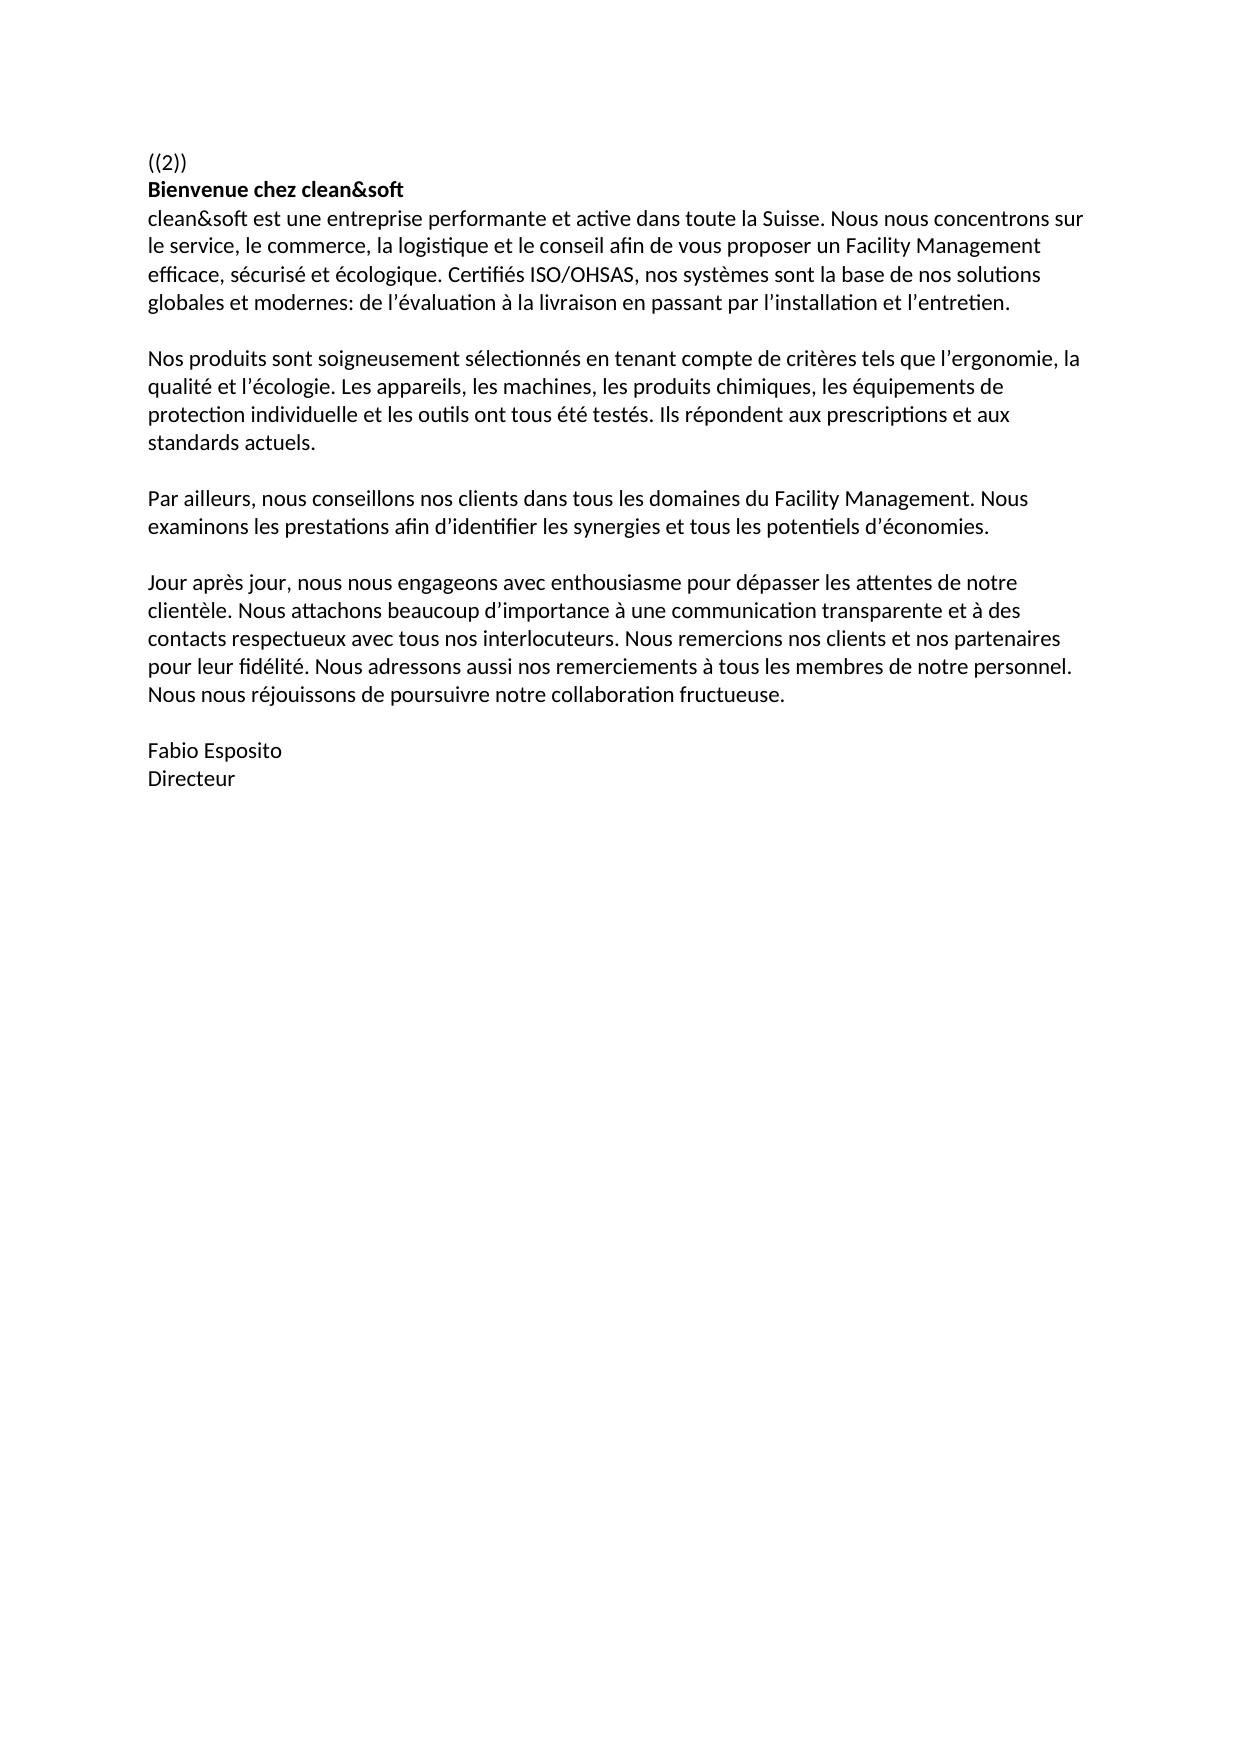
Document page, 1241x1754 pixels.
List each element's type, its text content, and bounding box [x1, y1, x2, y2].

text Par ailleurs, nous conseillons nos clients dans tous les domaines du Facility Management. Nous examinons les prestations afin d’identifier les synergies et tous les potentiels d’économies. [148, 484, 1093, 540]
text clean&soft est une entreprise performante et active dans toute la Suisse. Nous nous concentrons sur le service, le commerce, la logistique et le conseil afin de vous proposer un Facility Management efficace, sécurisé et écologique. Certifiés ISO/OHSAS, nos systèmes sont la base de nos solutions globales et modernes: de l’évaluation à la livraison en passant par l’installation et l’entretien. [148, 204, 1093, 316]
text ((2)) [148, 148, 1093, 176]
text Directeur [148, 764, 1093, 792]
text Nos produits sont soigneusement sélectionnés en tenant compte de critères tels que l’ergonomie, la qualité et l’écologie. Les appareils, les machines, les produits chimiques, les équipements de protection individuelle et les outils ont tous été testés. Ils répondent aux prescriptions et aux standards actuels. [148, 344, 1093, 456]
text Jour après jour, nous nous engageons avec enthousiasme pour dépasser les attentes de notre clientèle. Nous attachons beaucoup d’importance à une communication transparente et à des contacts respectueux avec tous nos interlocuteurs. Nous remercions nos clients et nos partenaires pour leur fidélité. Nous adressons aussi nos remerciements à tous les membres de notre personnel. Nous nous réjouissons de poursuivre notre collaboration fructueuse. [148, 568, 1093, 708]
text Bienvenue chez clean&soft [148, 176, 1093, 204]
text Fabio Esposito [148, 736, 1093, 764]
